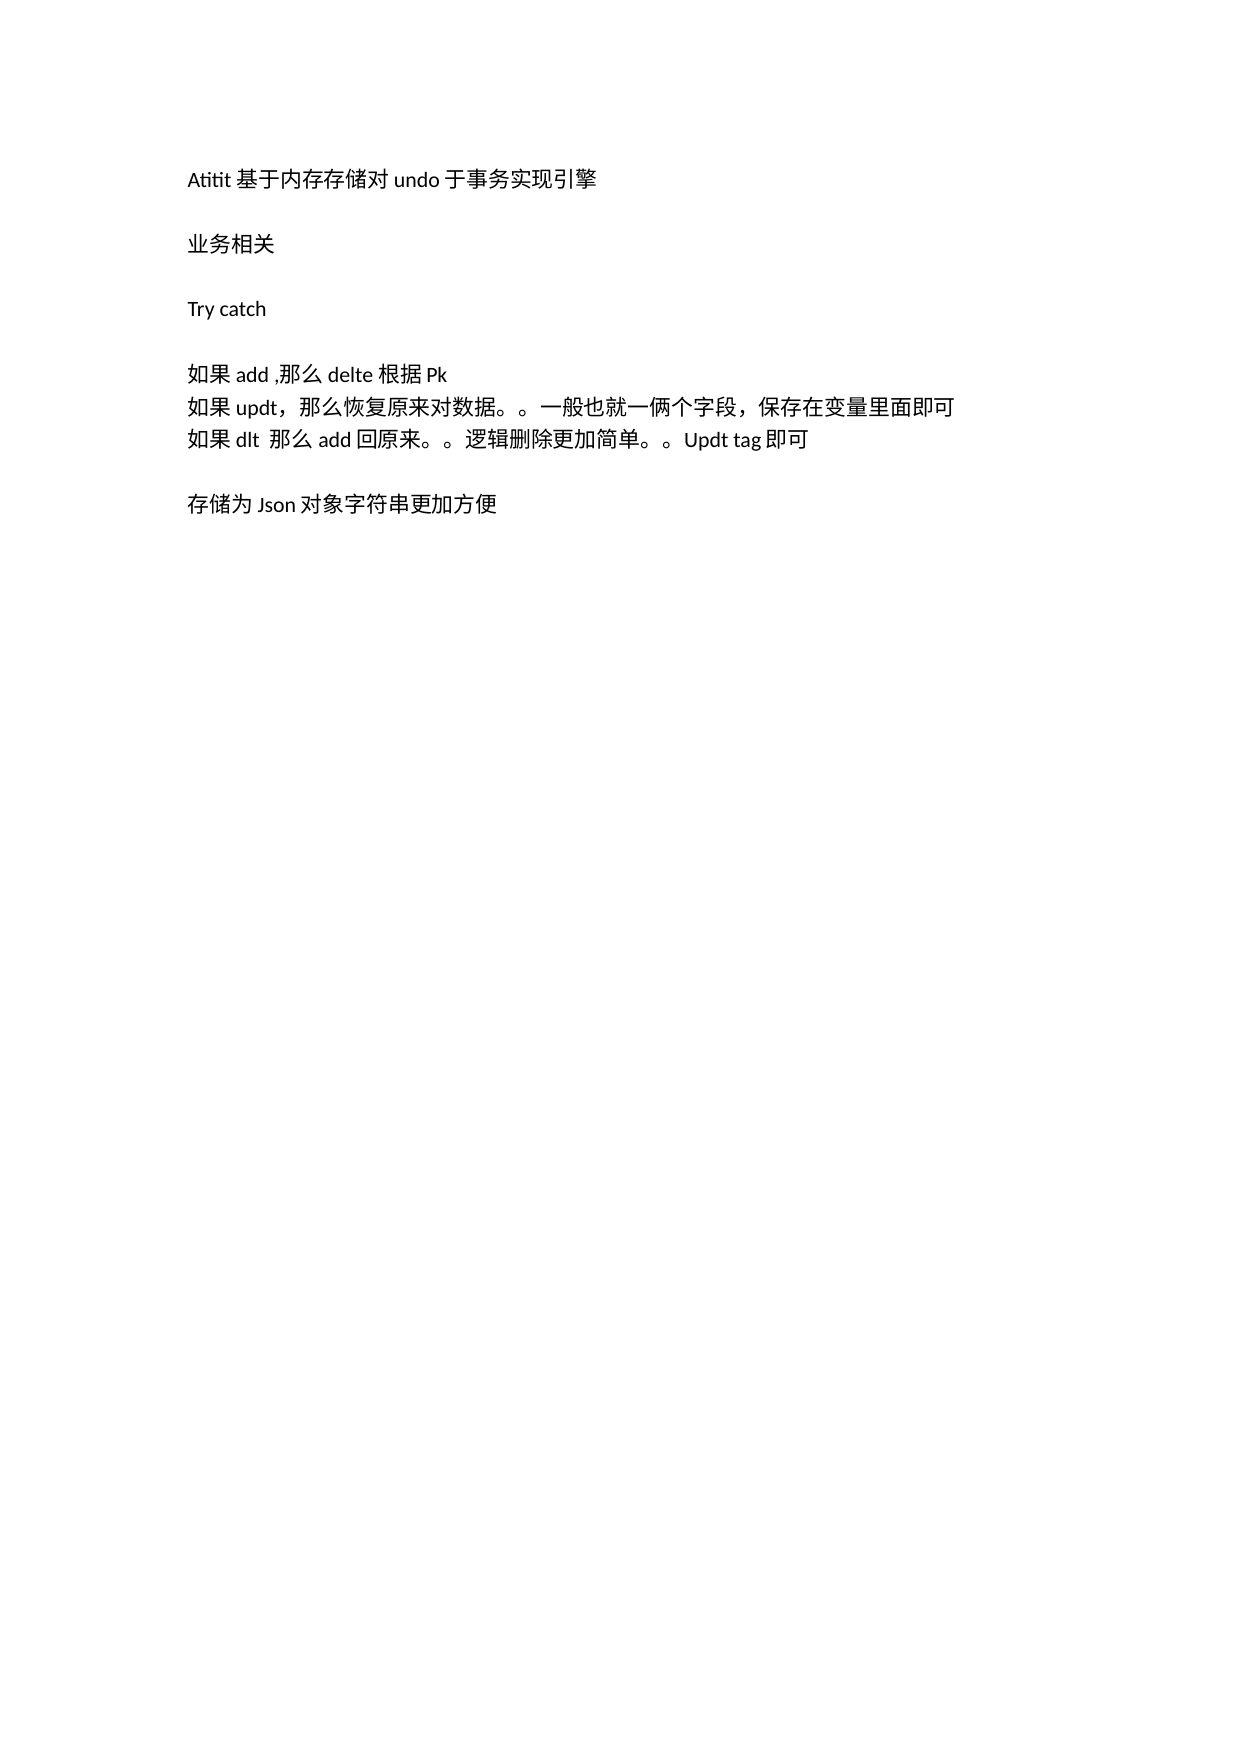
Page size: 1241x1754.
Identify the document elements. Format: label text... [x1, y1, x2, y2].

text 存储为Json对象字符串更加方便 [187, 487, 1053, 519]
text Atitit 基于内存存储对undo于事务实现引擎 [187, 162, 1053, 194]
text 业务相关 [187, 227, 1053, 259]
text 如果updt，那么恢复原来对数据。。一般也就一俩个字段，保存在变量里面即可 [187, 389, 1053, 422]
text 如果dlt 那么 add回原来。。逻辑删除更加简单。。Updt tag即可 [187, 422, 1053, 454]
text Try catch [187, 292, 1053, 324]
text 如果add ,那么delte 根据Pk [187, 357, 1053, 389]
